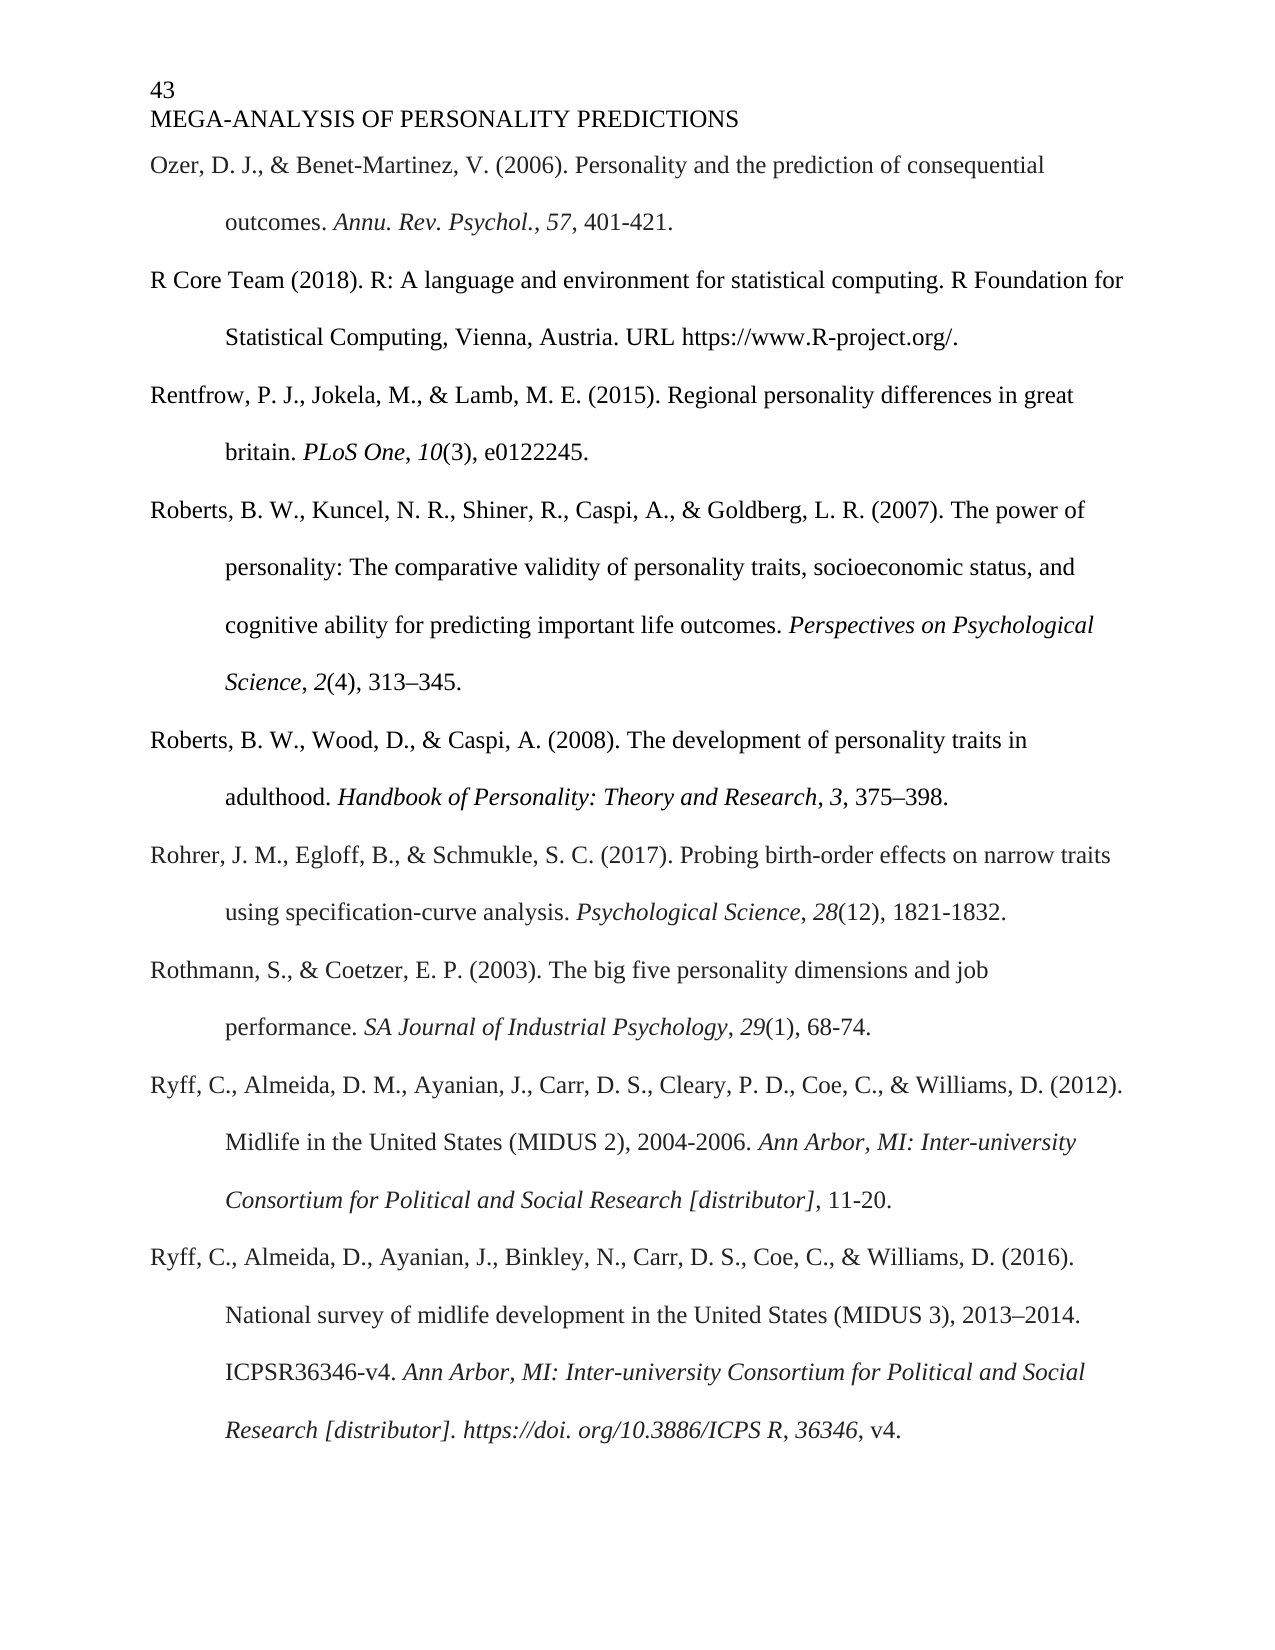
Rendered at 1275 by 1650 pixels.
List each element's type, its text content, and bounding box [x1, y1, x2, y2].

text Ryff, C., Almeida, D., Ayanian, J., Binkley, N., Carr, D. S., Coe, C., & Williams, D. (2016). National survey of midlife development in the United States (MIDUS 3), 2013–2014. ICPSR36346-v4. Ann Arbor, MI: Inter-university Consortium for Political and Social Research [distributor]. https://doi. org/10.3886/ICPS R, 36346, v4. [150, 1242, 1125, 1444]
text Rothmann, S., & Coetzer, E. P. (2003). The big five personality dimensions and job performance. SA Journal of Industrial Psychology, 29(1), 68-74. [150, 955, 1125, 1041]
text Ryff, C., Almeida, D. M., Ayanian, J., Carr, D. S., Cleary, P. D., Coe, C., & Williams, D. (2012). Midlife in the United States (MIDUS 2), 2004-2006. Ann Arbor, MI: Inter-university Consortium for Political and Social Research [distributor], 11-20. [150, 1070, 1125, 1214]
text Rentfrow, P. J., Jokela, M., & Lamb, M. E. (2015). Regional personality differences in great britain. PLoS One, 10(3), e0122245. [150, 380, 1125, 466]
text Rohrer, J. M., Egloff, B., & Schmukle, S. C. (2017). Probing birth-order effects on narrow traits using specification-curve analysis. Psychological Science, 28(12), 1821-1832. [150, 840, 1125, 926]
text R Core Team (2018). R: A language and environment for statistical computing. R Foundation for Statistical Computing, Vienna, Austria. URL https://www.R-project.org/. [150, 265, 1125, 351]
text Ozer, D. J., & Benet-Martinez, V. (2006). Personality and the prediction of consequential outcomes. Annu. Rev. Psychol., 57, 401-421. [150, 150, 1125, 236]
text Roberts, B. W., Kuncel, N. R., Shiner, R., Caspi, A., & Goldberg, L. R. (2007). The power of personality: The comparative validity of personality traits, socioeconomic status, and cognitive ability for predicting important life outcomes. Perspectives on Psychological Science, 2(4), 313–345. [150, 495, 1125, 696]
text Roberts, B. W., Wood, D., & Caspi, A. (2008). The development of personality traits in adulthood. Handbook of Personality: Theory and Research, 3, 375–398. [150, 725, 1125, 811]
